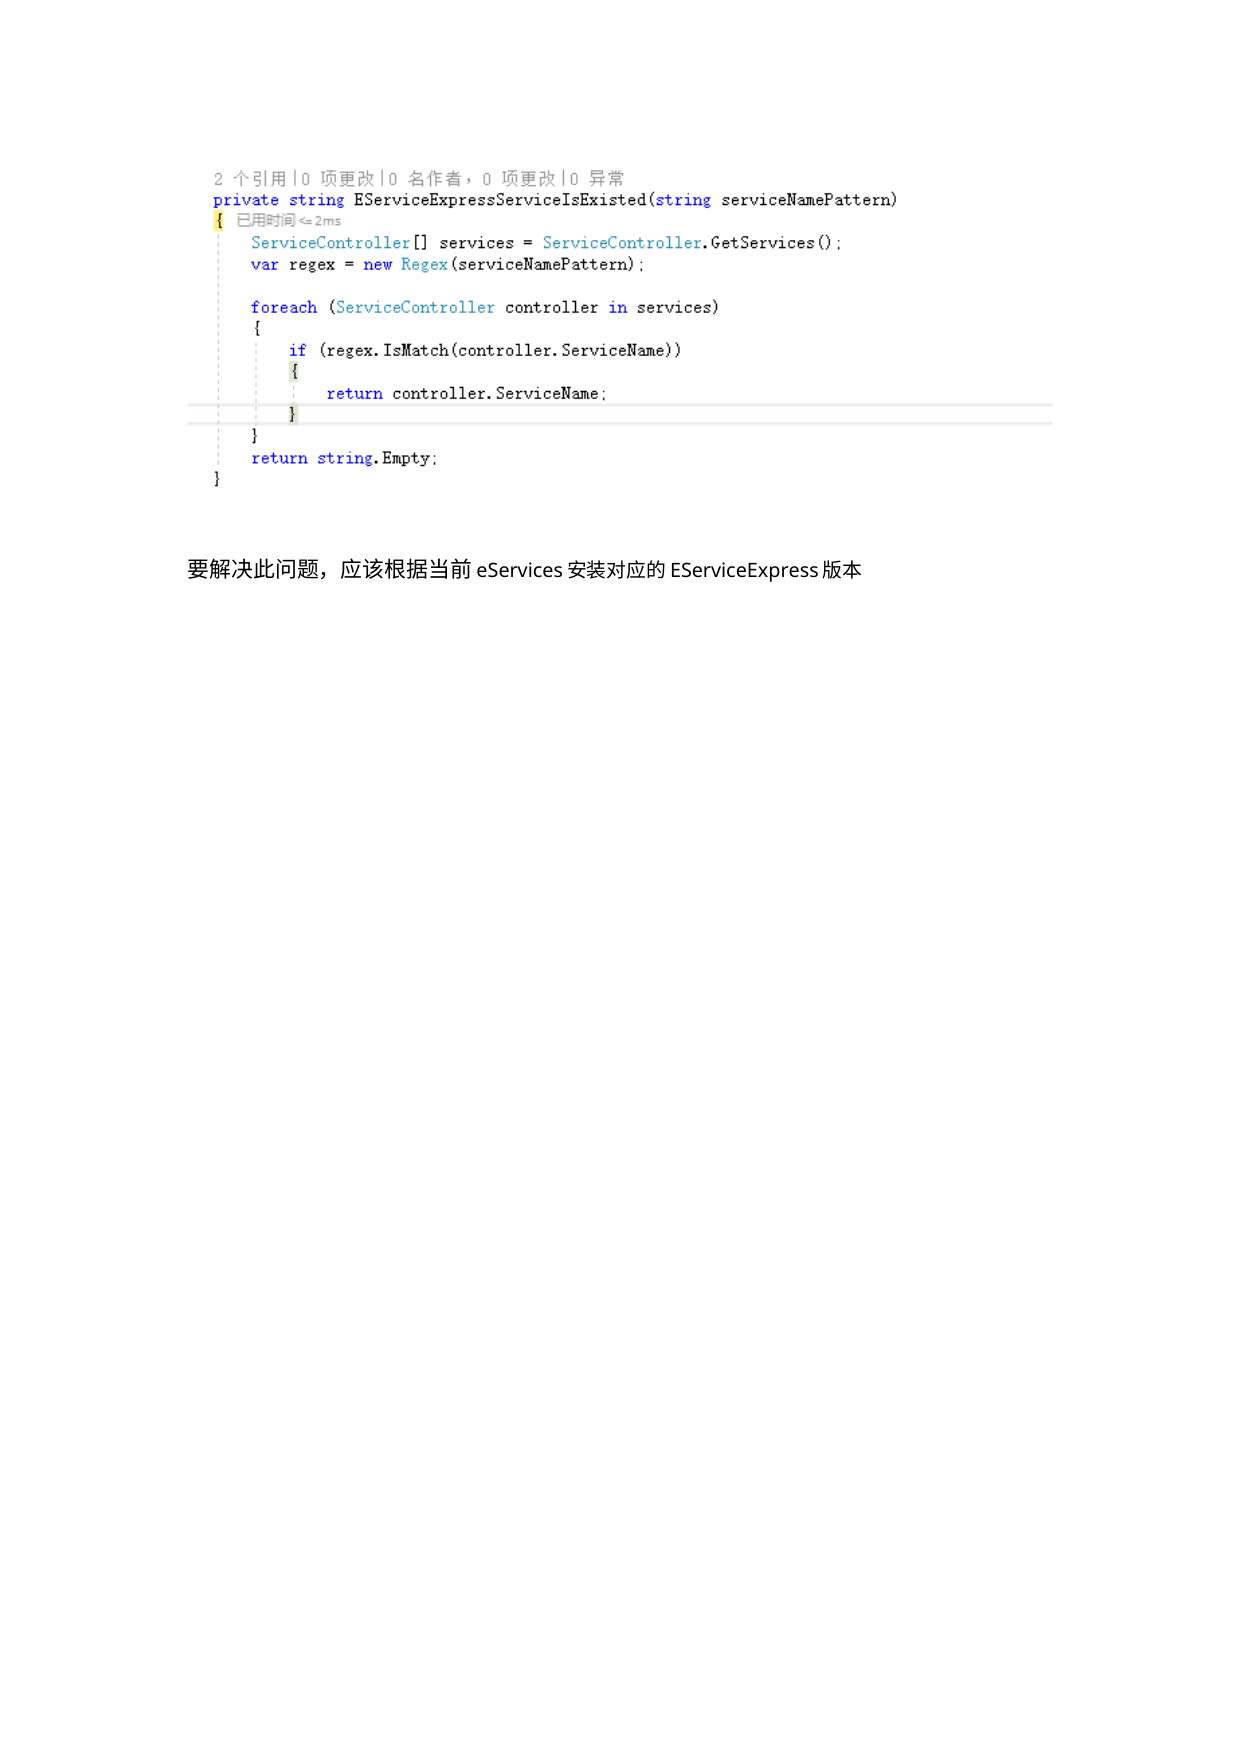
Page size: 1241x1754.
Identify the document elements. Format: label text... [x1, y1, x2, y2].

text 要解决此问题，应该根据当前eServices安装对应的EServiceExpress版本 [187, 552, 1053, 584]
picture [187, 162, 1053, 508]
